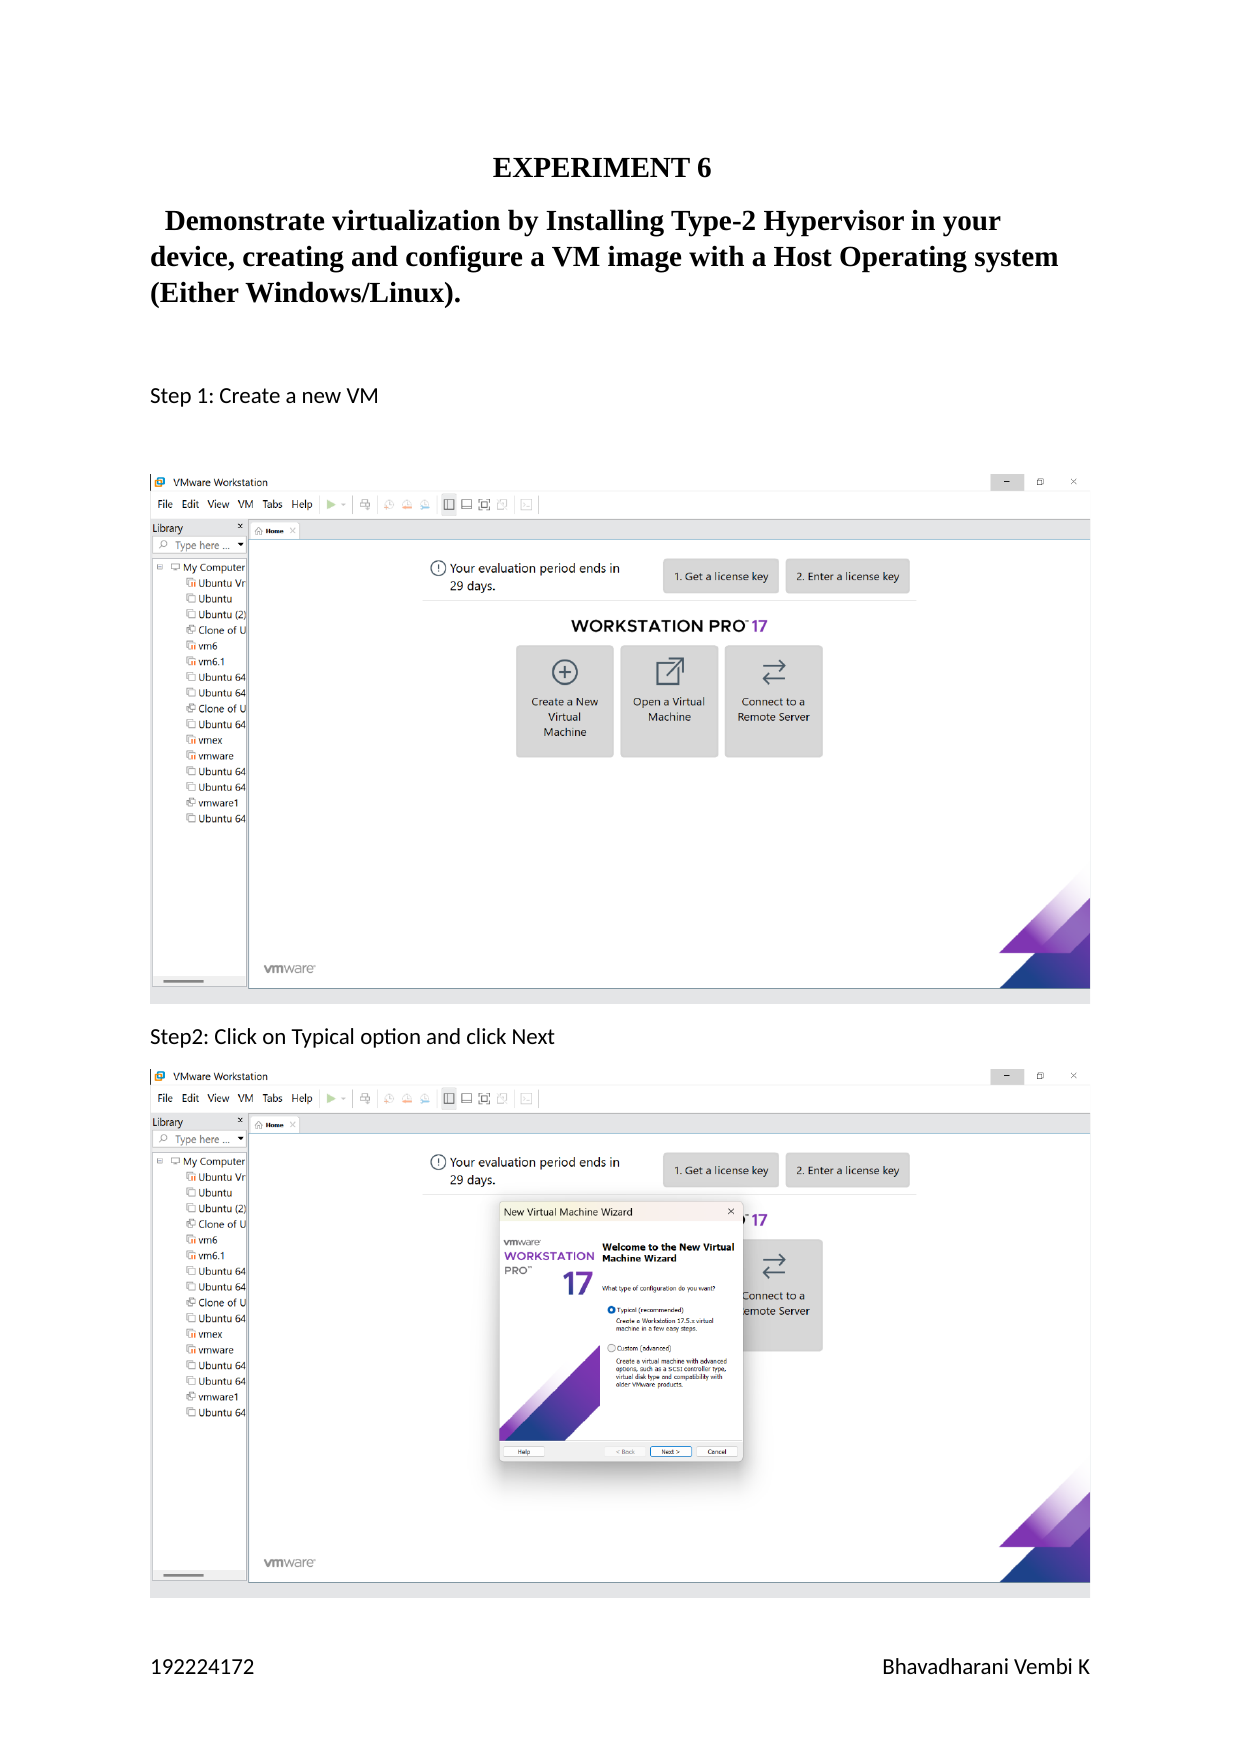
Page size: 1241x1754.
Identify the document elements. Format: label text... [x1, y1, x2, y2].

picture [150, 1069, 1091, 1598]
text Step 1: Create a new VM [150, 381, 1090, 409]
picture [150, 474, 1091, 1004]
text EXPERIMENT 6 [150, 150, 1090, 183]
text Demonstrate virtualization by Installing Type-2 Hypervisor in your device, creating and configure a VM image with a Host Operating system (Either Windows/Linux). [150, 203, 1090, 309]
text Step2: Click on Typical option and click Next [150, 1022, 1090, 1050]
